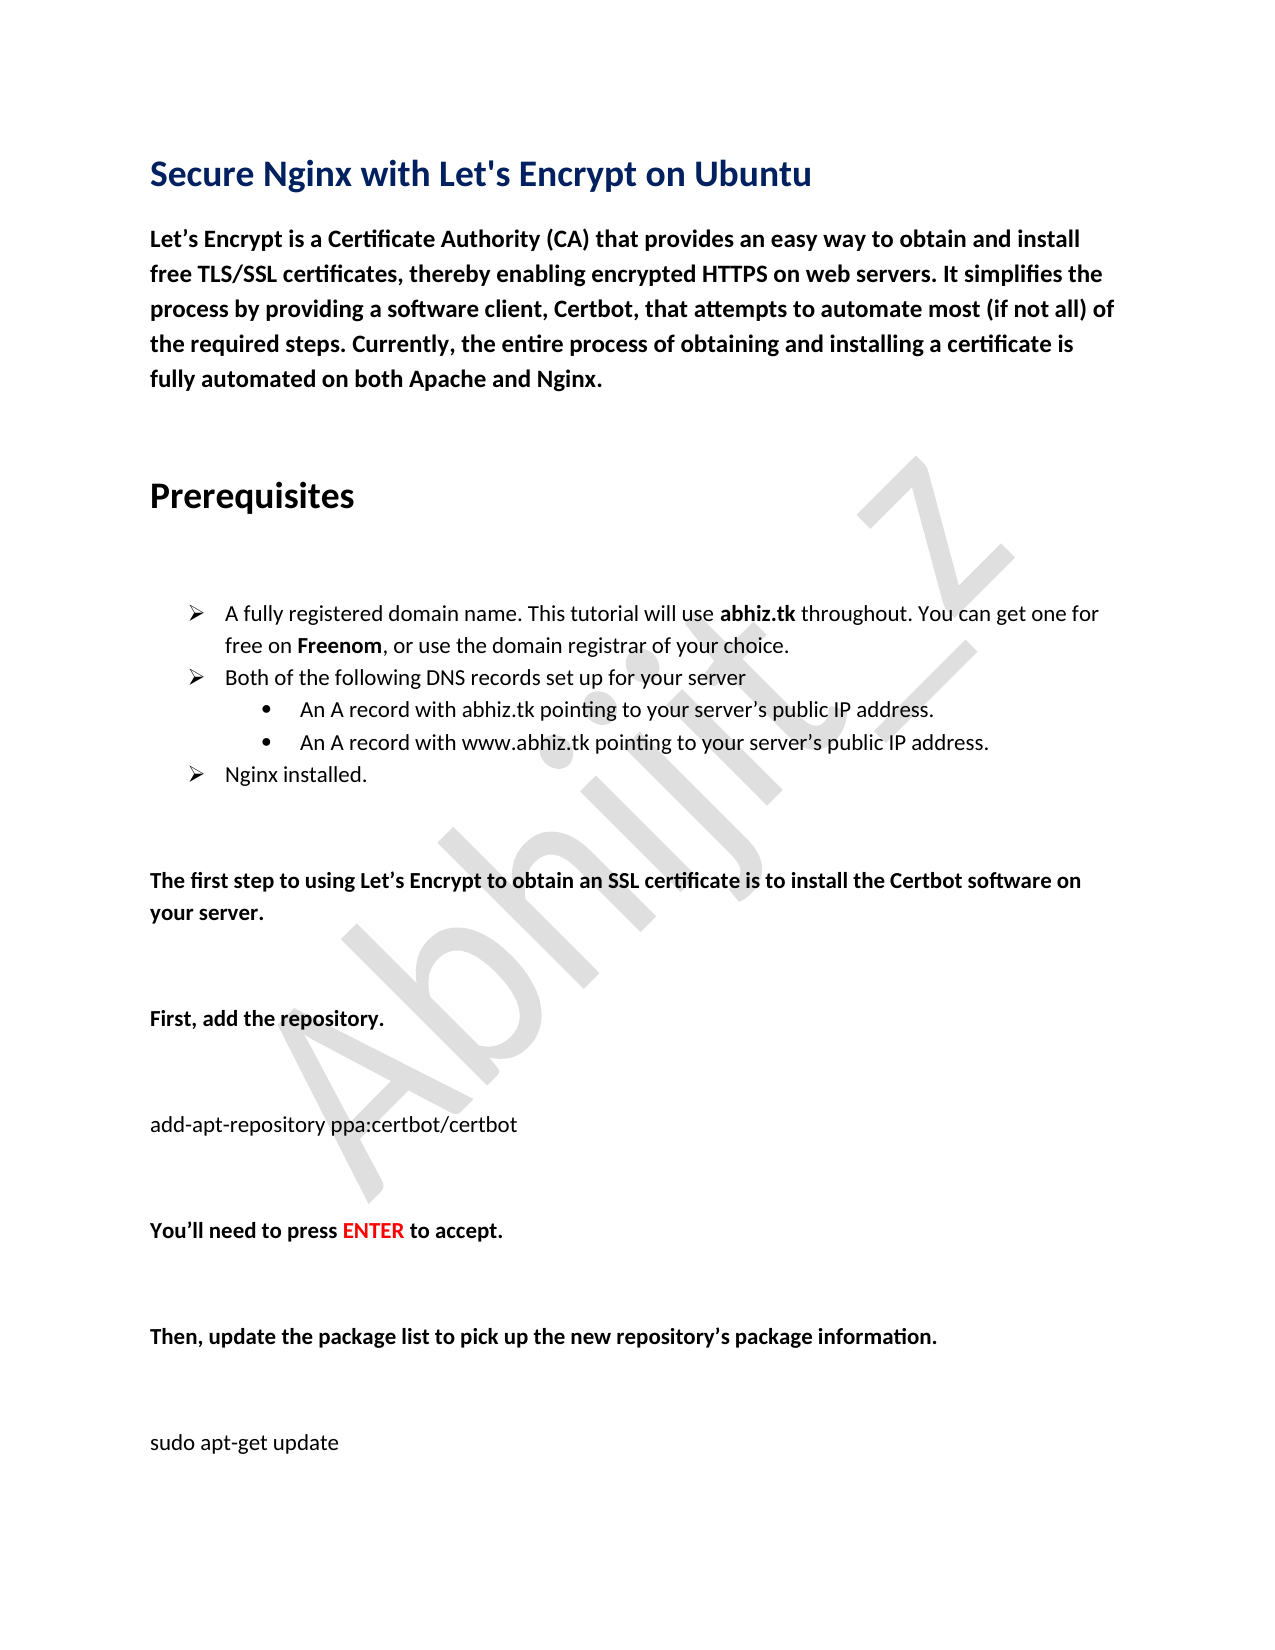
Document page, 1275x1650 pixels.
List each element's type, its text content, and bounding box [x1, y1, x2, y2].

text First, add the repository. [150, 1004, 1125, 1032]
text Then, update the package list to pick up the new repository’s package information. [150, 1322, 1125, 1350]
text Secure Nginx with Let's Encrypt on Ubuntu [150, 150, 1125, 196]
list Nginx installed. [187, 760, 1125, 788]
list An A record with www.abhiz.tk pointing to your server’s public IP address. [262, 728, 1125, 756]
list Both of the following DNS records set up for your server [187, 663, 1125, 691]
list A fully registered domain name. This tutorial will use abhiz.tk throughout. You can get one for free on Freenom, or use the domain registrar of your choice. [187, 599, 1125, 659]
text The first step to using Let’s Encrypt to obtain an SSL certificate is to install the Certbot software on your server. [150, 866, 1125, 926]
text Prerequisites [150, 472, 1125, 518]
text You’ll need to press ENTER to accept. [150, 1216, 1125, 1244]
list An A record with abhiz.tk pointing to your server’s public IP address. [262, 696, 1125, 723]
text sudo apt-get update [150, 1428, 1125, 1456]
text Let’s Encrypt is a Certificate Authority (CA) that provides an easy way to obtain and install free TLS/SSL certificates, thereby enabling encrypted HTTPS on web servers. It simplifies the process by providing a software client, Certbot, that attempts to automate most (if not all) of the required steps. Currently, the entire process of obtaining and installing a certificate is fully automated on both Apache and Nginx. [150, 223, 1125, 394]
text add-apt-repository ppa:certbot/certbot [150, 1110, 1125, 1138]
